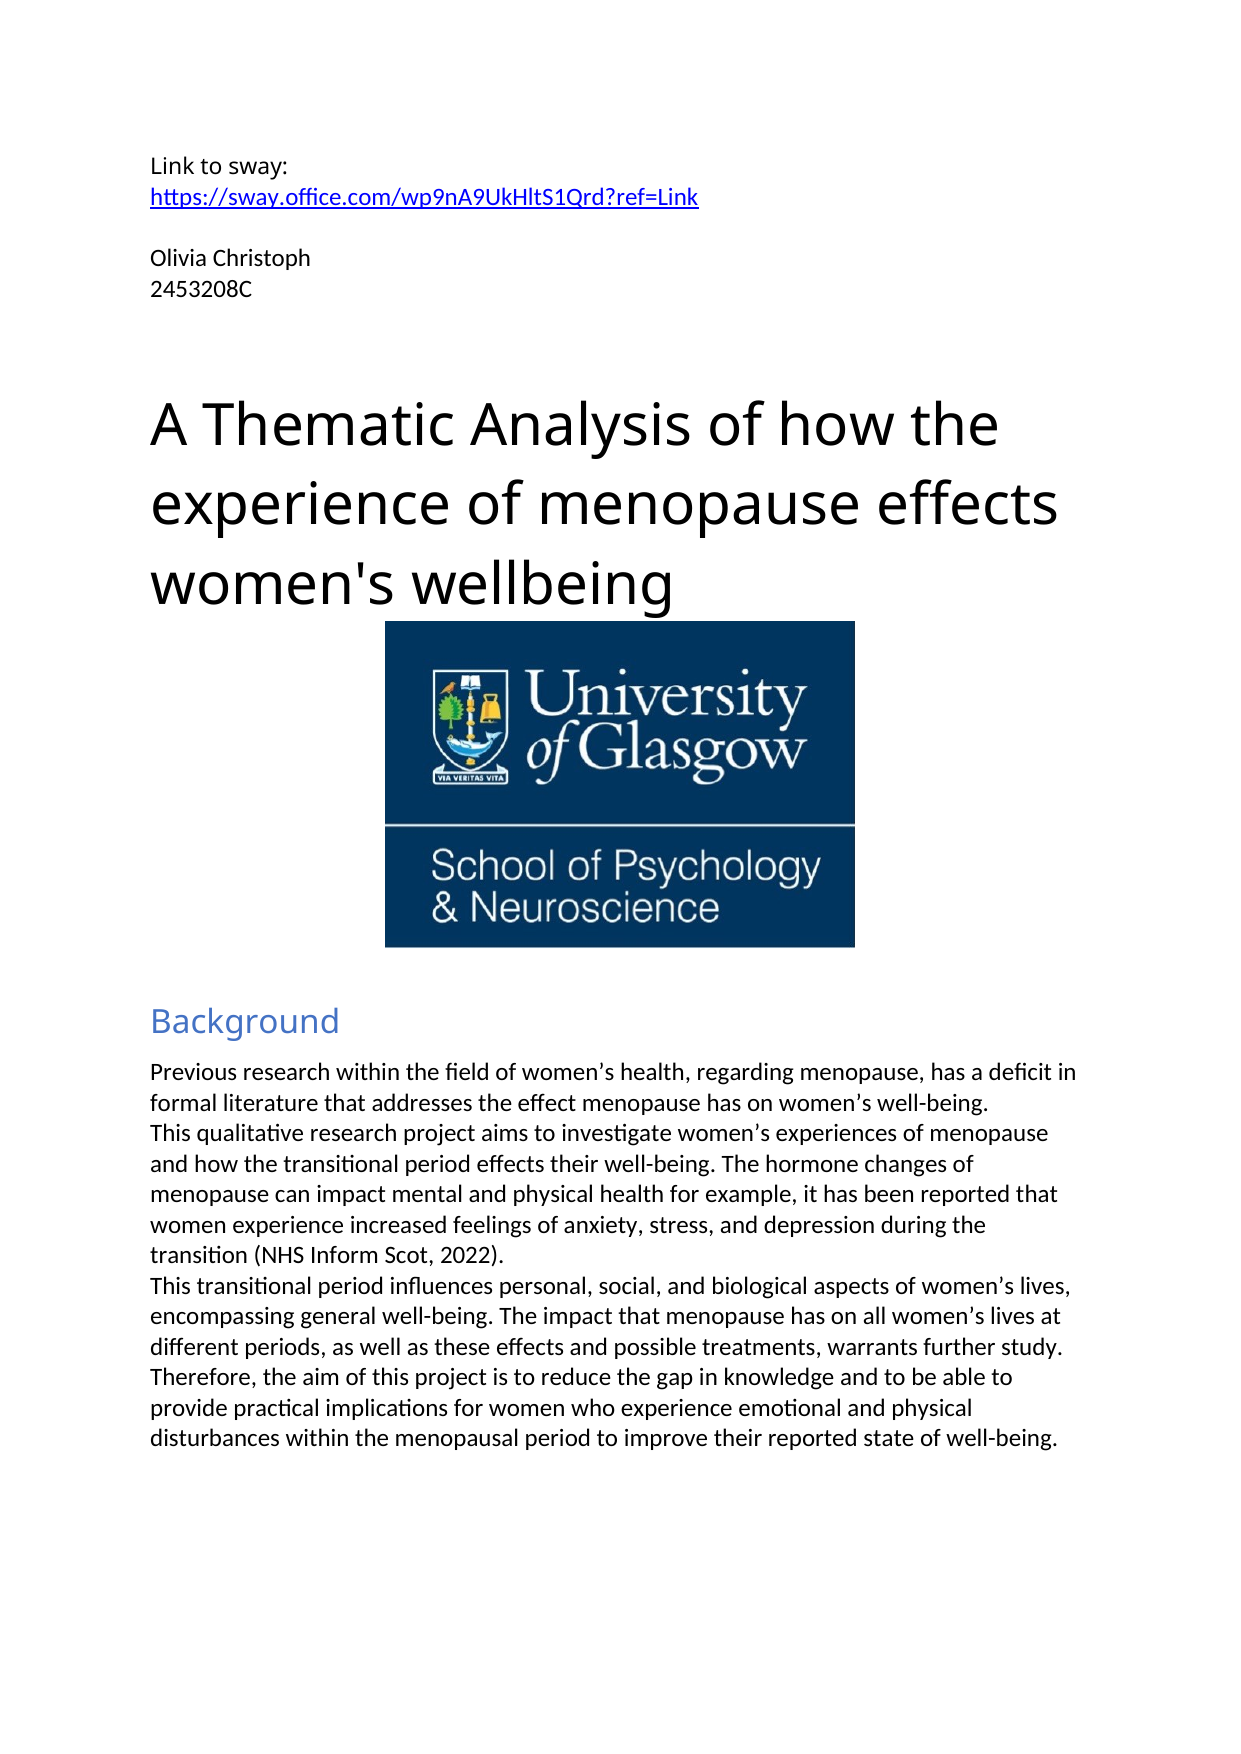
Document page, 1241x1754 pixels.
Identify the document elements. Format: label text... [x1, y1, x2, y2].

text Olivia Christoph [150, 242, 1090, 273]
text 2453208C [150, 273, 1090, 303]
title A Thematic Analysis of how the experience of menopause effects women's wellbeing [150, 383, 1090, 621]
picture [385, 621, 856, 949]
text Previous research within the field of women’s health, regarding menopause, has a deficit in formal literature that addresses the effect menopause has on women’s well-being. [150, 1056, 1090, 1117]
text https://sway.office.com/wp9nA9UkHltS1Qrd?ref=Link [150, 181, 1090, 212]
text This qualitative research project aims to investigate women’s experiences of menopause and how the transitional period effects their well-being. The hormone changes of menopause can impact mental and physical health for example, it has been reported that women experience increased feelings of anxiety, stress, and depression during the transition (NHS Inform Scot, 2022). [150, 1117, 1090, 1270]
text This transitional period influences personal, social, and biological aspects of women’s lives, encompassing general well-being. The impact that menopause has on all women’s lives at different periods, as well as these effects and possible treatments, warrants further study. [150, 1270, 1090, 1361]
title Link to sway: [150, 150, 1090, 181]
subtitle Background [150, 998, 1090, 1044]
text Therefore, the aim of this project is to reduce the gap in knowledge and to be able to provide practical implications for women who experience emotional and physical disturbances within the menopausal period to improve their reported state of well-being. [150, 1361, 1090, 1453]
